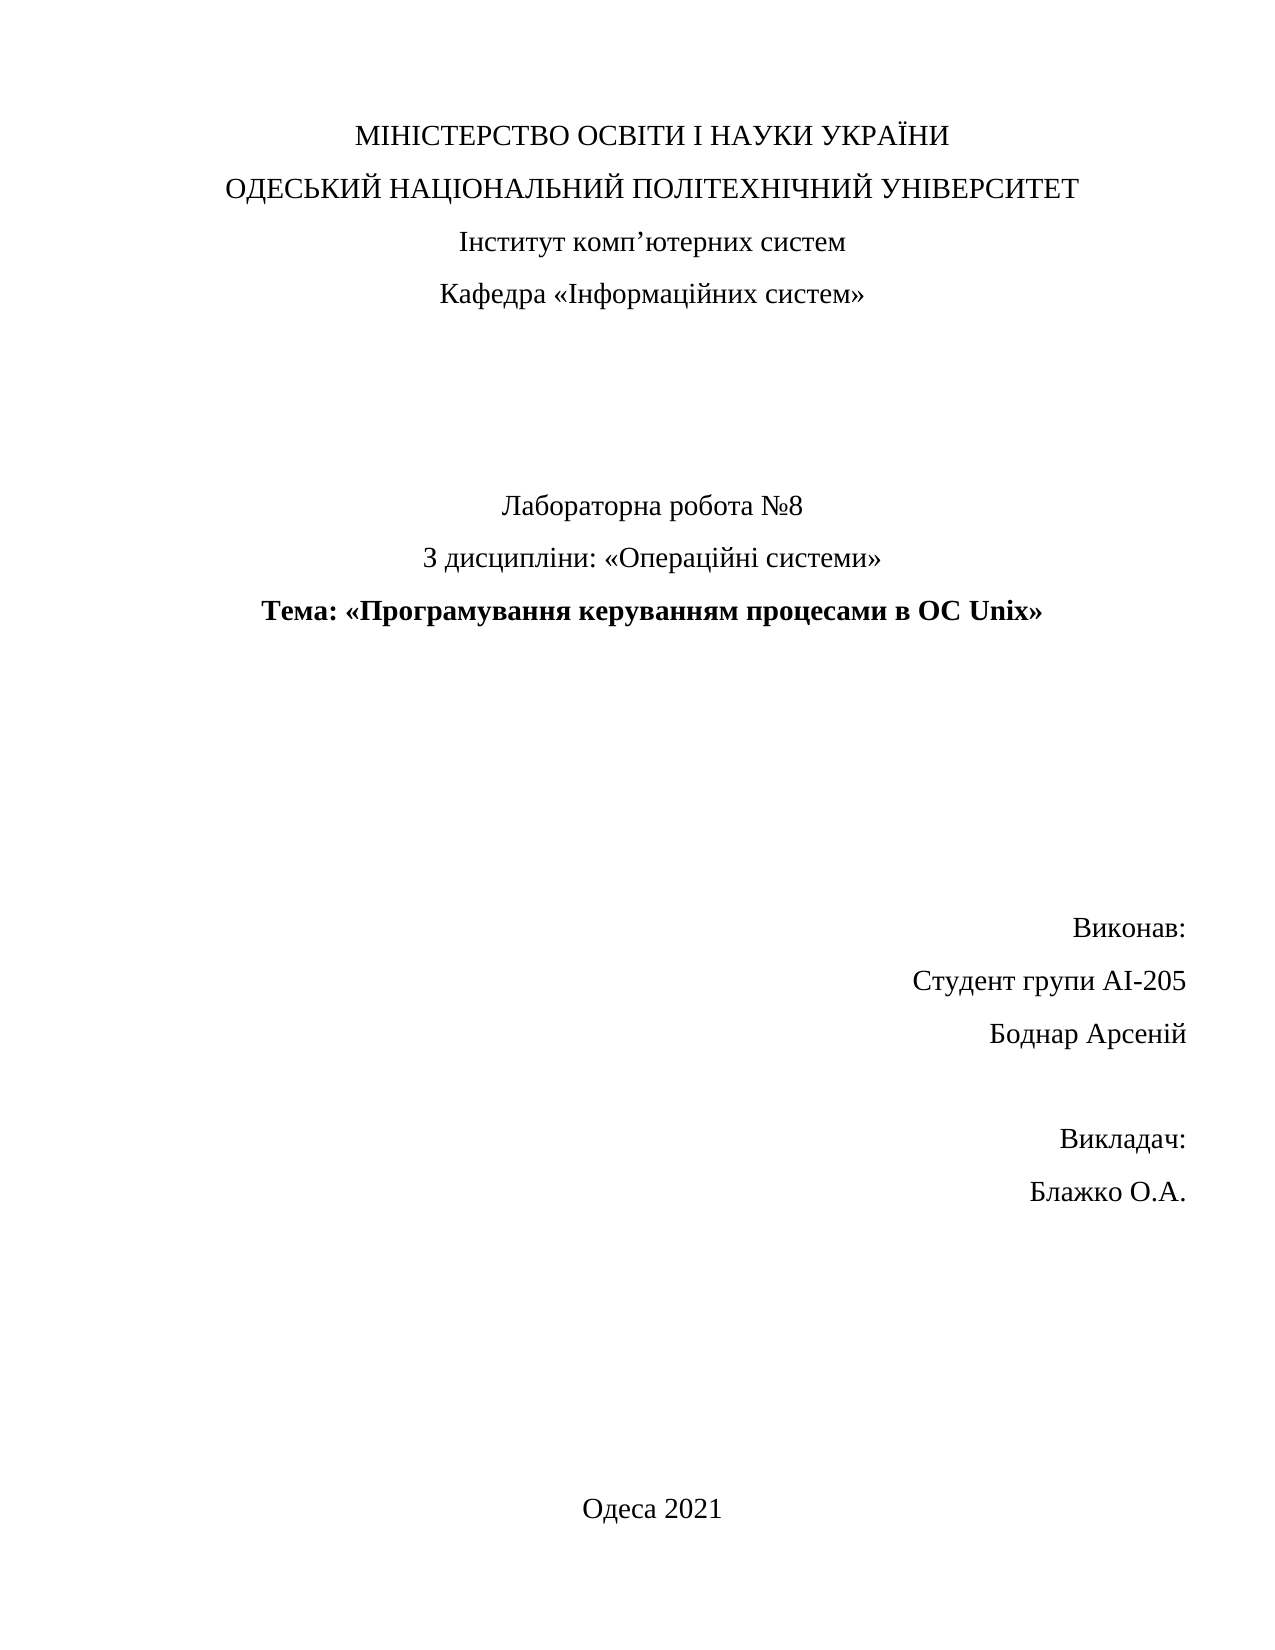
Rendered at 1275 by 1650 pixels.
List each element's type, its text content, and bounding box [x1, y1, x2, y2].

text Боднар Арсеній [118, 1016, 1186, 1049]
text Викладач: [118, 1122, 1186, 1155]
text Блажко О.А. [118, 1174, 1186, 1208]
text Студент групи АІ-205 [118, 963, 1186, 997]
text Виконав: [118, 910, 1186, 944]
text Лабораторна робота №8 [118, 488, 1186, 521]
text Одеса 2021 [118, 1491, 1186, 1525]
text Інститут комп’ютерних систем [118, 224, 1186, 257]
text Кафедра «Інформаційних систем» [118, 277, 1186, 310]
text ОДЕСЬКИЙ НАЦІОНАЛЬНИЙ ПОЛІТЕХНІЧНИЙ УНІВЕРСИТЕТ [118, 171, 1186, 204]
text З дисципліни: «Операційні системи» [118, 541, 1186, 574]
text МІНІСТЕРСТВО ОСВІТИ І НАУКИ УКРАЇНИ [118, 118, 1186, 152]
text Тема: «Програмування керуванням процесами в ОС Unix» [118, 593, 1186, 627]
